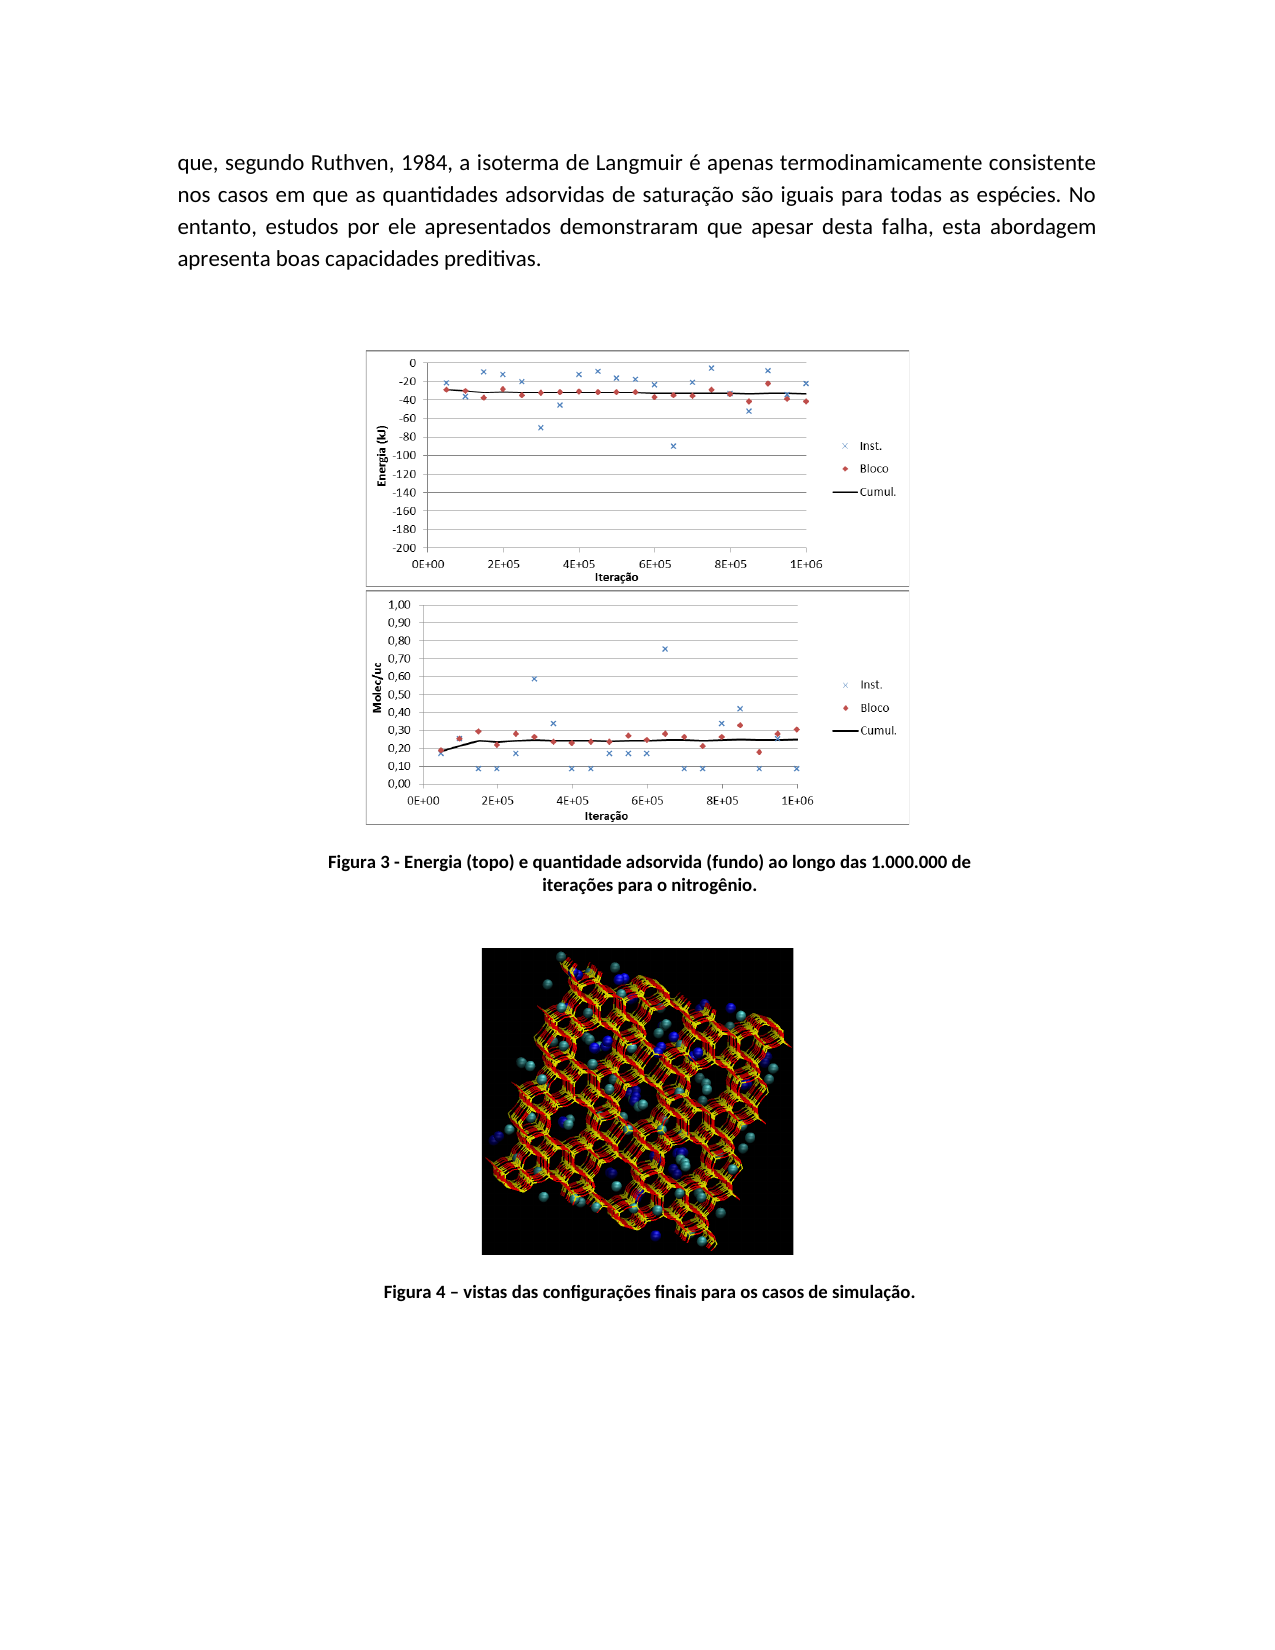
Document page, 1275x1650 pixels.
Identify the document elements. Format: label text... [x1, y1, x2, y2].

text Figura 4 – vistas das configurações finais para os casos de simulação. [325, 1280, 974, 1303]
picture [365, 590, 910, 825]
picture [365, 350, 910, 587]
text Figura 3 - Energia (topo) e quantidade adsorvida (fundo) ao longo das 1.000.000 de iterações para o nitrogênio. [325, 850, 974, 896]
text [177, 148, 1098, 272]
picture [481, 948, 794, 1255]
